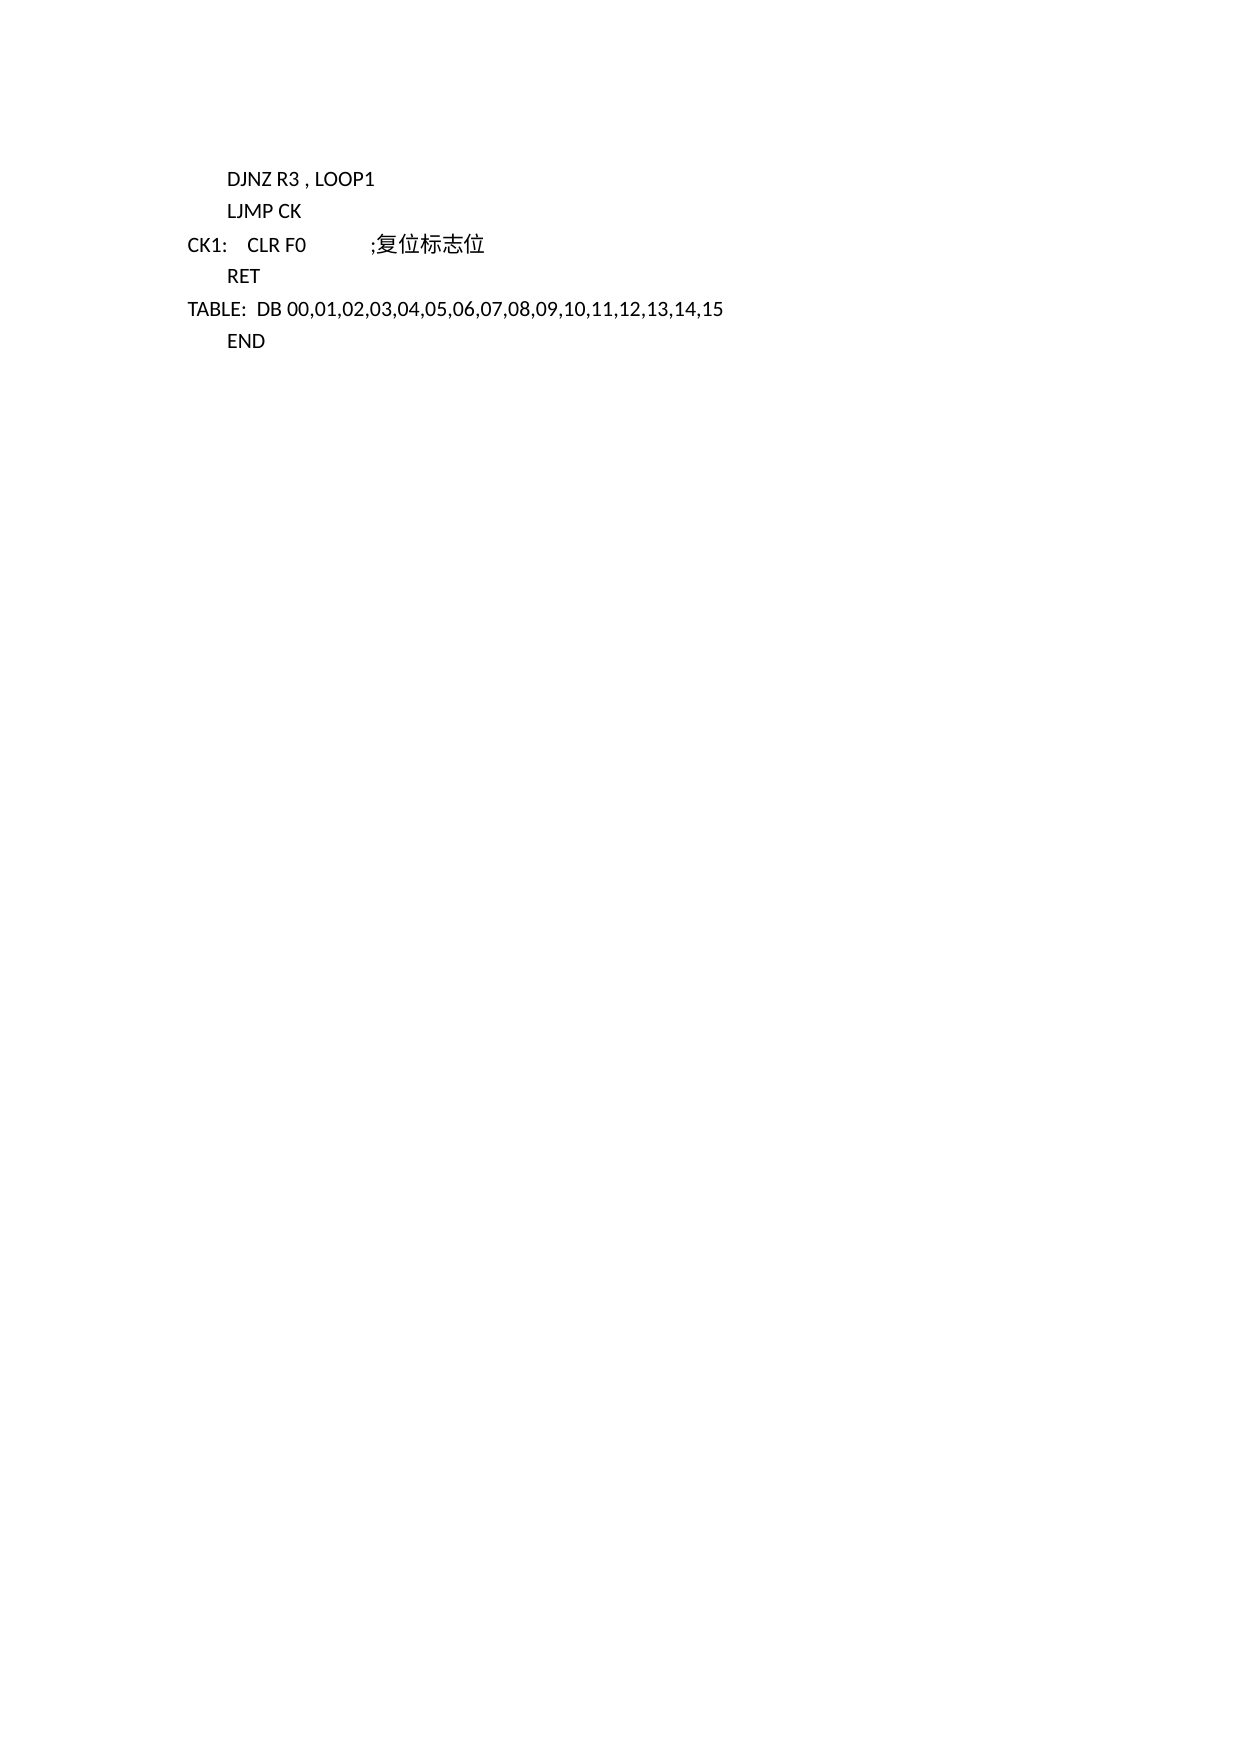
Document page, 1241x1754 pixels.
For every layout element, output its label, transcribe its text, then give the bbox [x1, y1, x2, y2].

text TABLE: DB 00,01,02,03,04,05,06,07,08,09,10,11,12,13,14,15 [187, 292, 1053, 324]
text DJNZ R3 , LOOP1 [187, 162, 1053, 194]
text CK1: CLR F0 ;复位标志位 [187, 227, 1053, 259]
text LJMP CK [187, 194, 1053, 227]
text END [187, 324, 1053, 357]
text RET [187, 259, 1053, 292]
